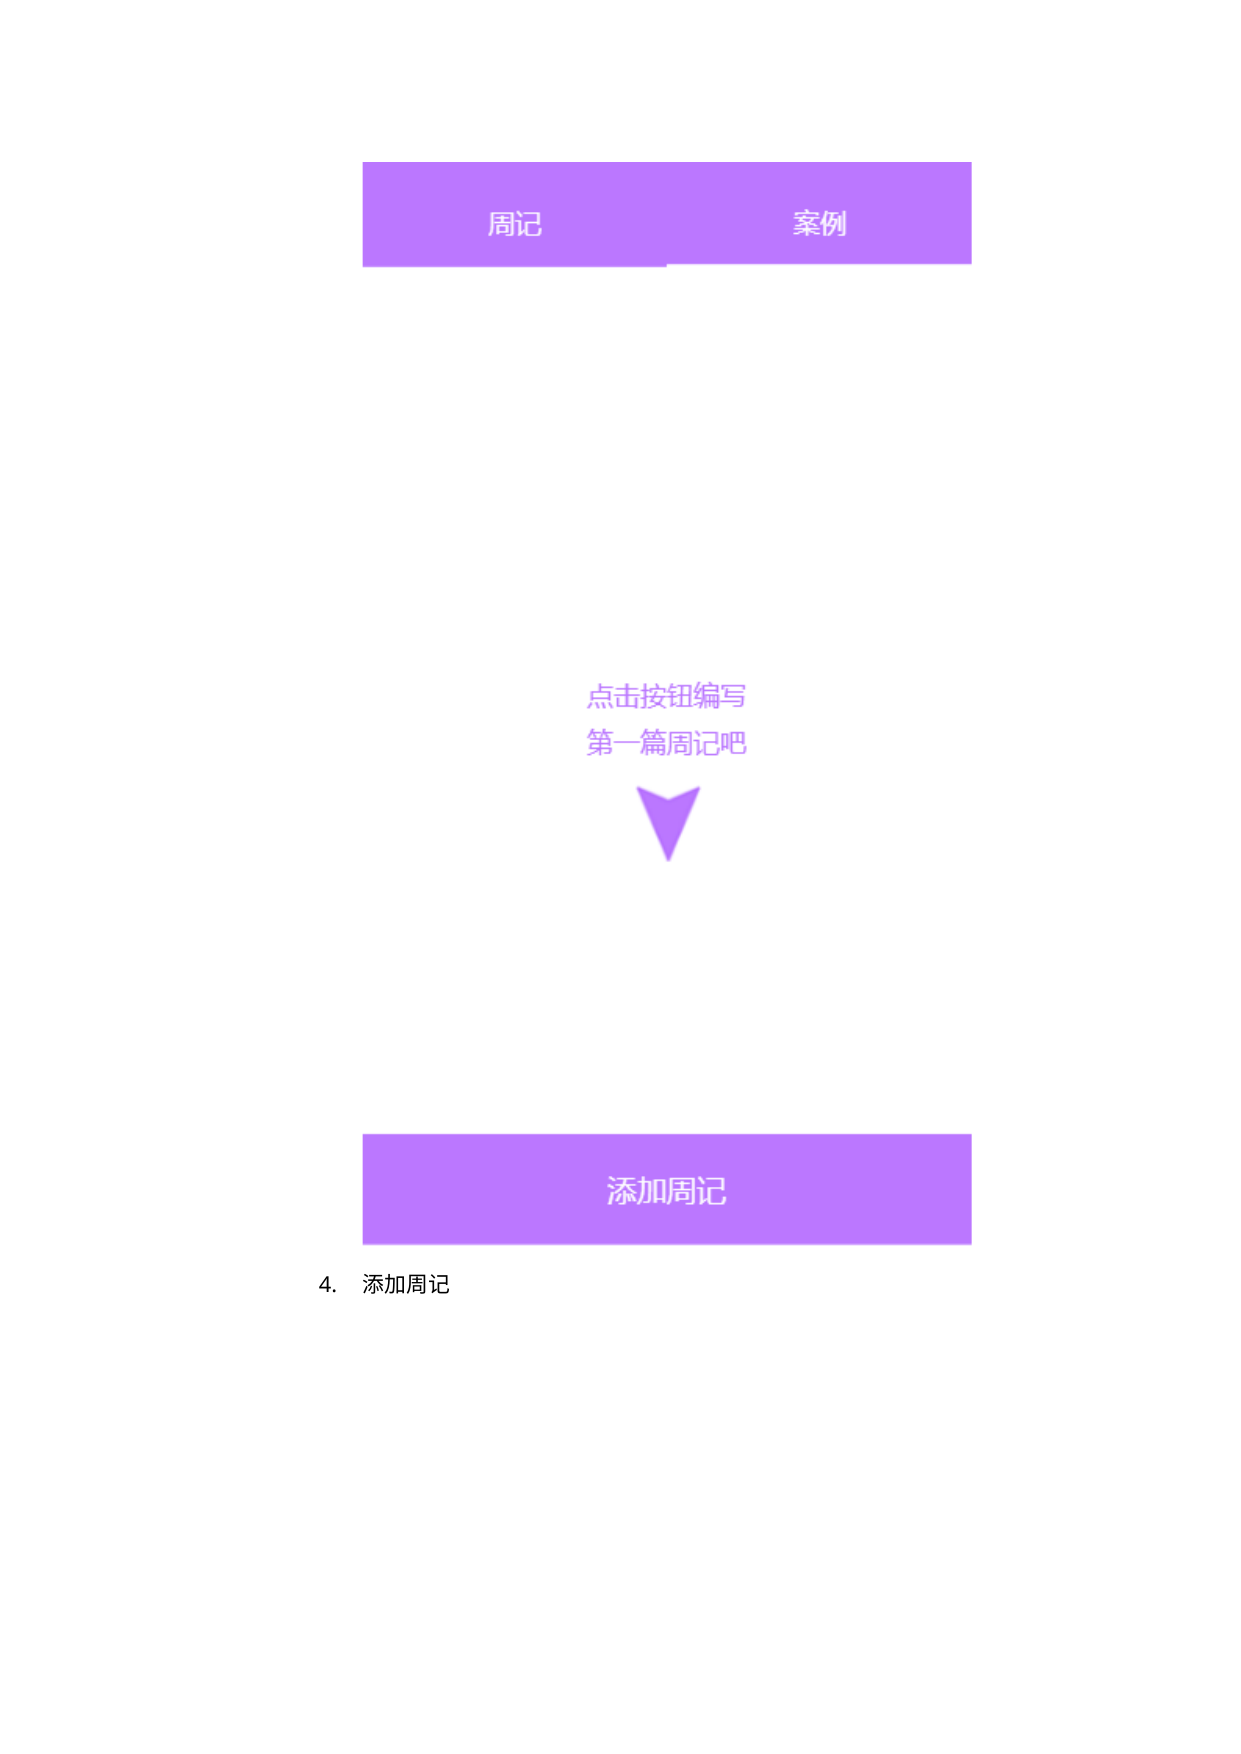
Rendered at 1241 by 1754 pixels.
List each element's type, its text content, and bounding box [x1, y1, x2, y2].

picture [362, 162, 972, 1247]
list 添加周记 [319, 1267, 1053, 1299]
